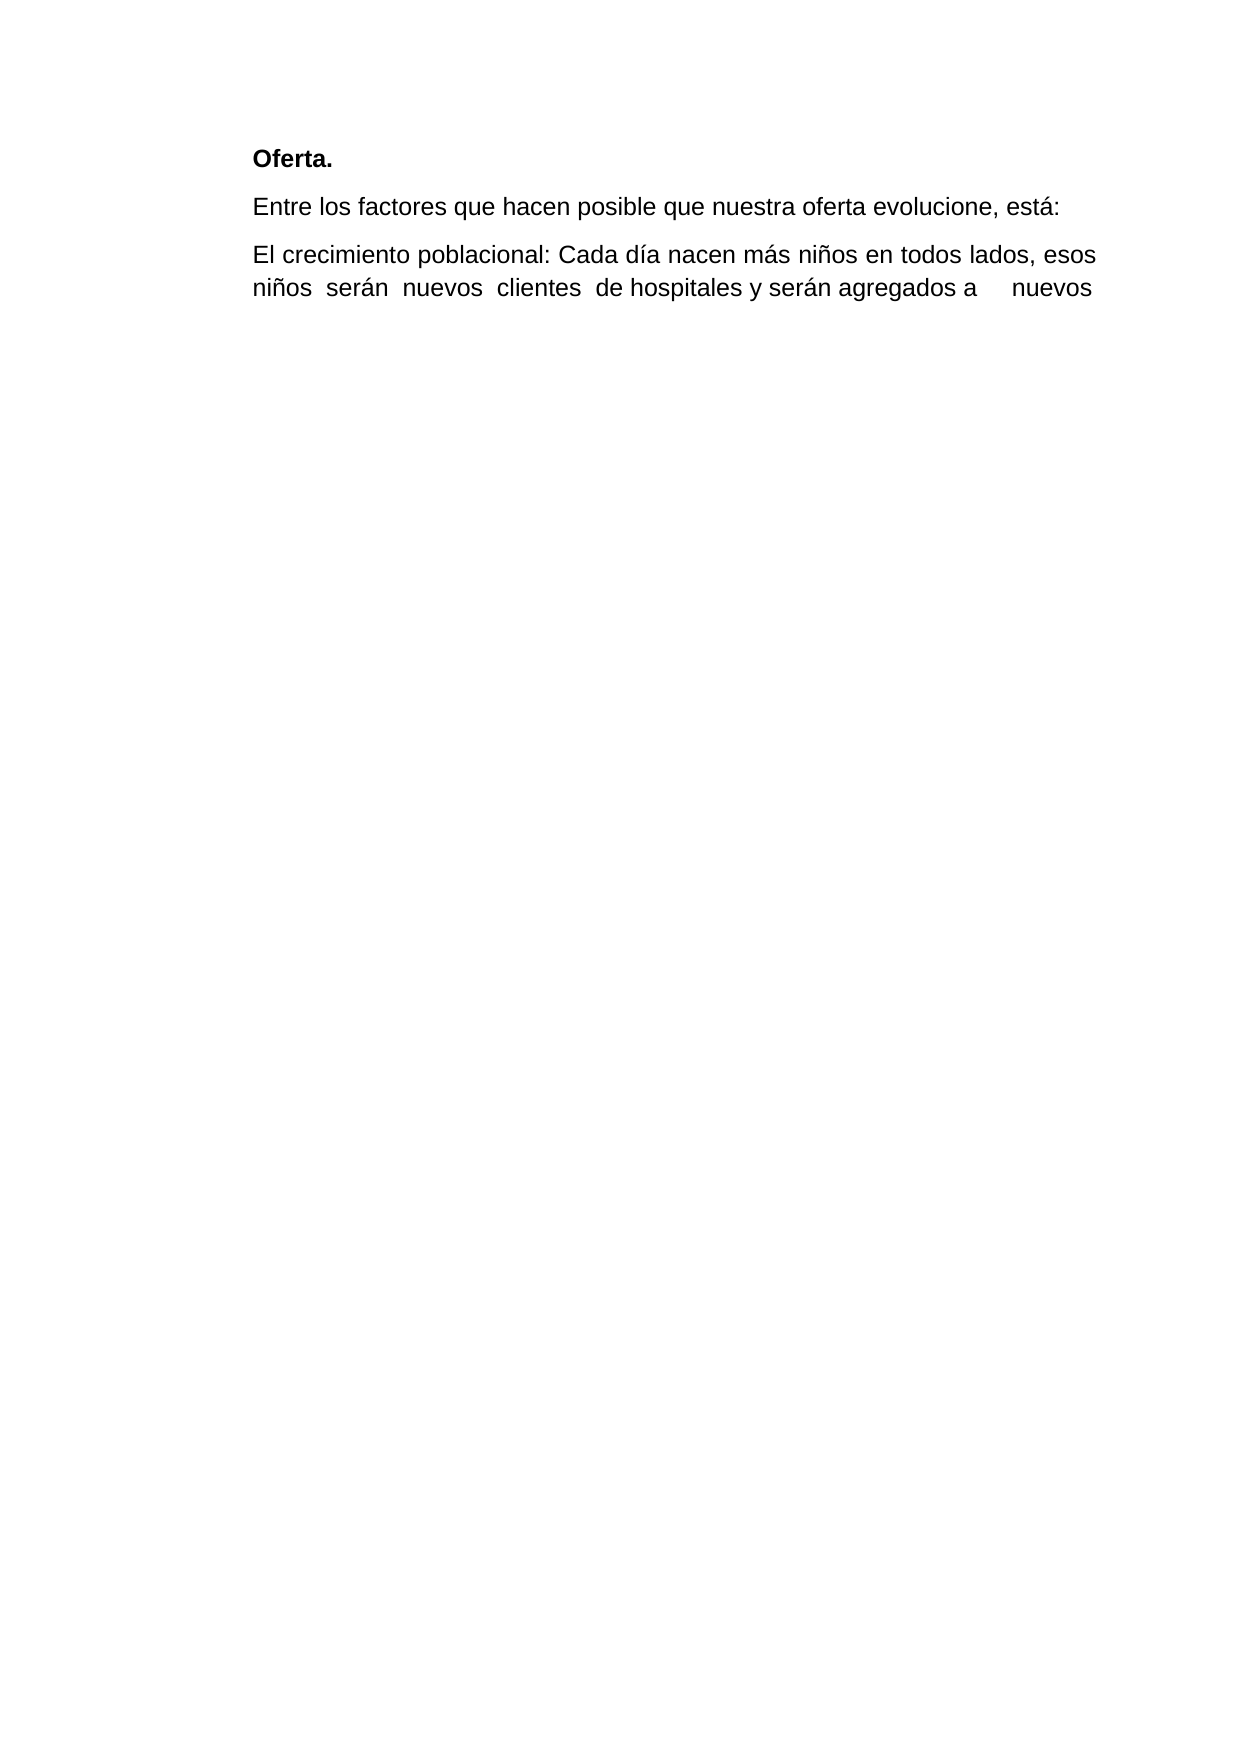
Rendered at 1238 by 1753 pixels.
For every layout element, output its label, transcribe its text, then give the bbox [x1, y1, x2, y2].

text El crecimiento poblacional: Cada día nacen más niños en todos lados, esos niños serán nuevos clientes de hospitales y serán agregados a nuevos [252, 240, 1098, 301]
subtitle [178, 144, 1097, 172]
text Entre los factores que hacen posible que nuestra oferta evolucione, está: [252, 192, 1108, 221]
